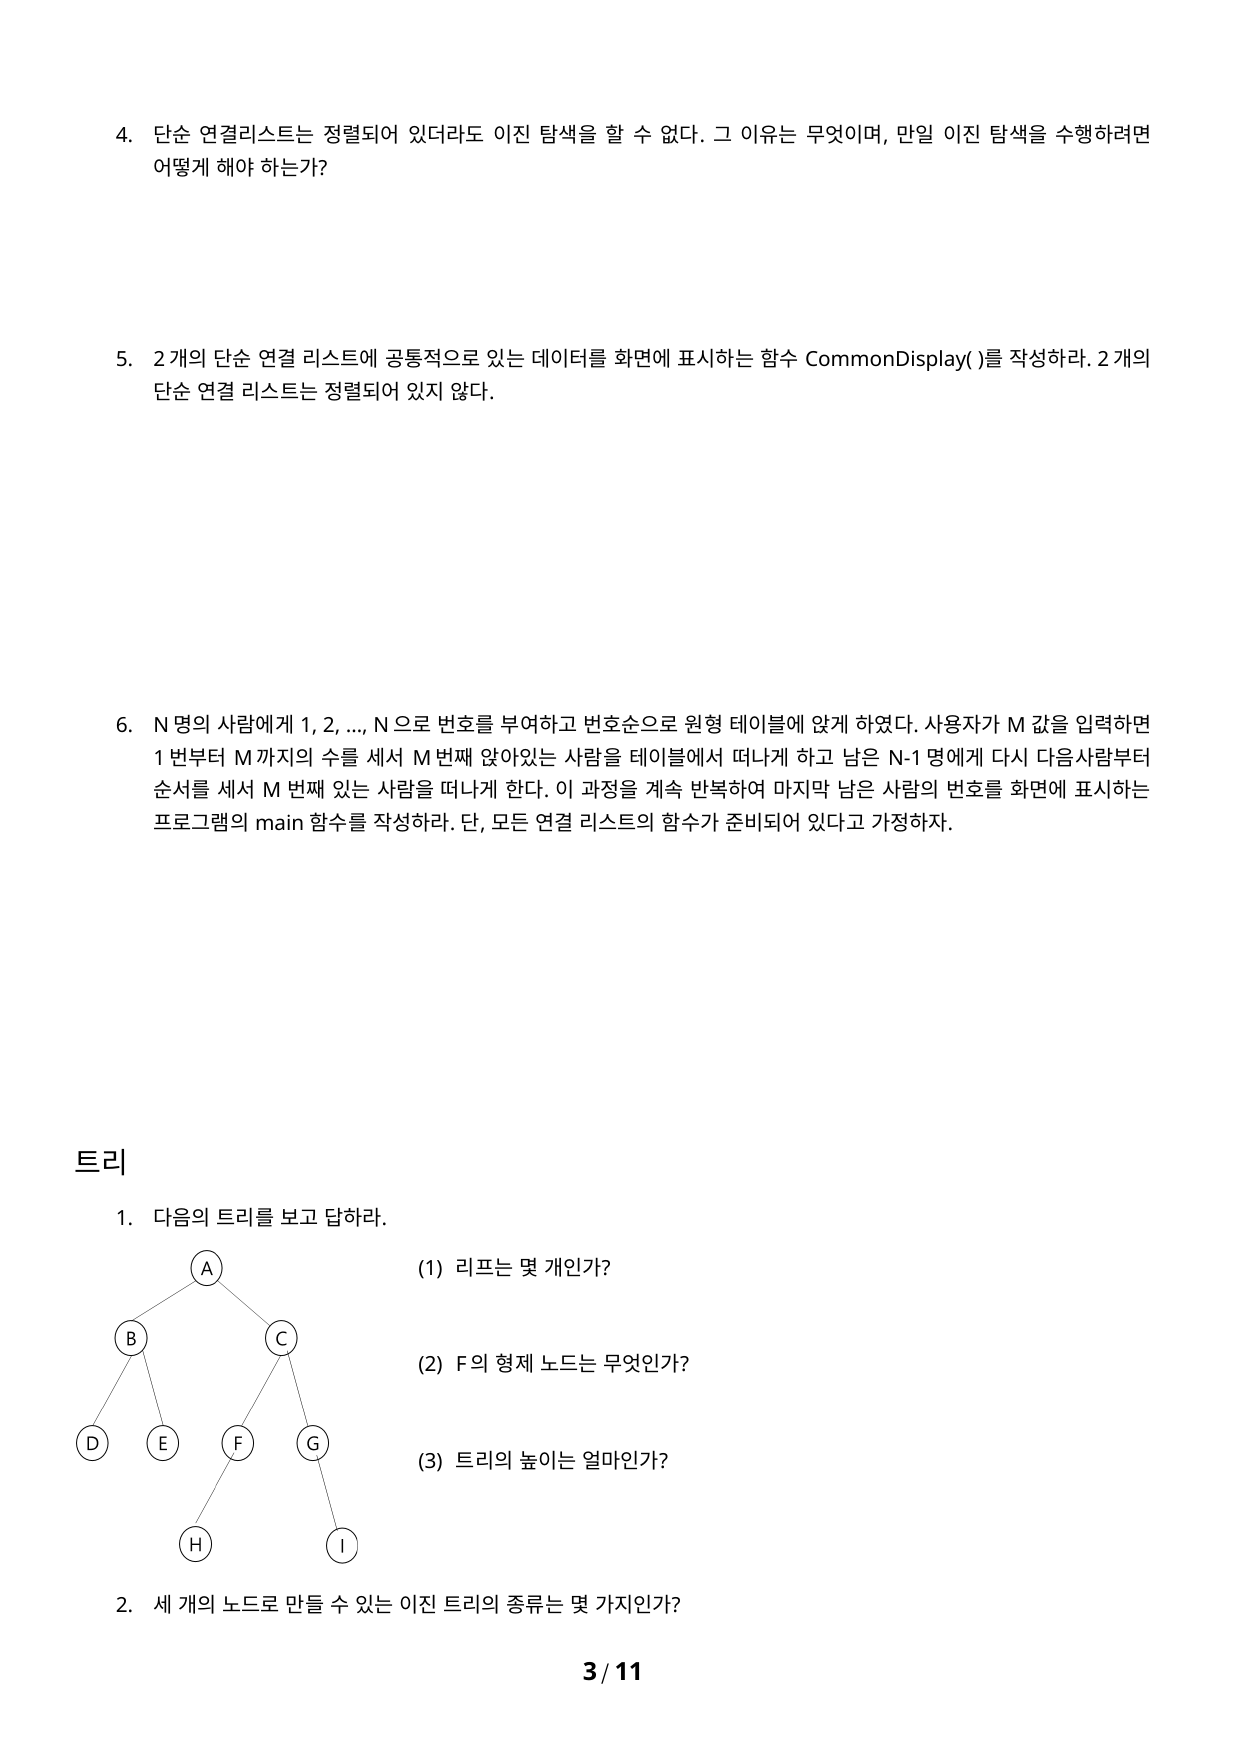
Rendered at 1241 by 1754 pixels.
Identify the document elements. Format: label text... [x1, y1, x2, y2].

list 리프는 몇 개인가? [358, 1251, 1152, 1281]
list F의 형제 노드는 무엇인가? [358, 1348, 1152, 1378]
list N명의 사람에게 1, 2, …, N으로 번호를 부여하고 번호순으로 원형 테이블에 앉게 하였다. 사용자가 M 값을 입력하면 1번부터 M까지의 수를 세서 M번째 앉아있는 사람을 테이블에서 떠나게 하고 남은 N-1명에게 다시 다음사람부터 순서를 세서 M 번째 있는 사람을 떠나게 한다. 이 과정을 계속 반복하여 마지막 남은 사람의 번호를 화면에 표시하는 프로그램의 main 함수를 작성하라. 단, 모든 연결 리스트의 함수가 준비되어 있다고 가정하자. [116, 708, 1152, 836]
list 세 개의 노드로 만들 수 있는 이진 트리의 종류는 몇 가지인가? [116, 1588, 1152, 1618]
list 단순 연결리스트는 정렬되어 있더라도 이진 탐색을 할 수 없다. 그 이유는 무엇이며, 만일 이진 탐색을 수행하려면 어떻게 해야 하는가? [116, 118, 1152, 181]
list 트리의 높이는 얼마인가? [358, 1444, 1152, 1474]
list 2개의 단순 연결 리스트에 공통적으로 있는 데이터를 화면에 표시하는 함수 CommonDisplay( )를 작성하라. 2개의 단순 연결 리스트는 정렬되어 있지 않다. [116, 342, 1152, 405]
subtitle 트리 [74, 1139, 1152, 1182]
picture [74, 1250, 358, 1568]
list 다음의 트리를 보고 답하라. [116, 1202, 1152, 1232]
